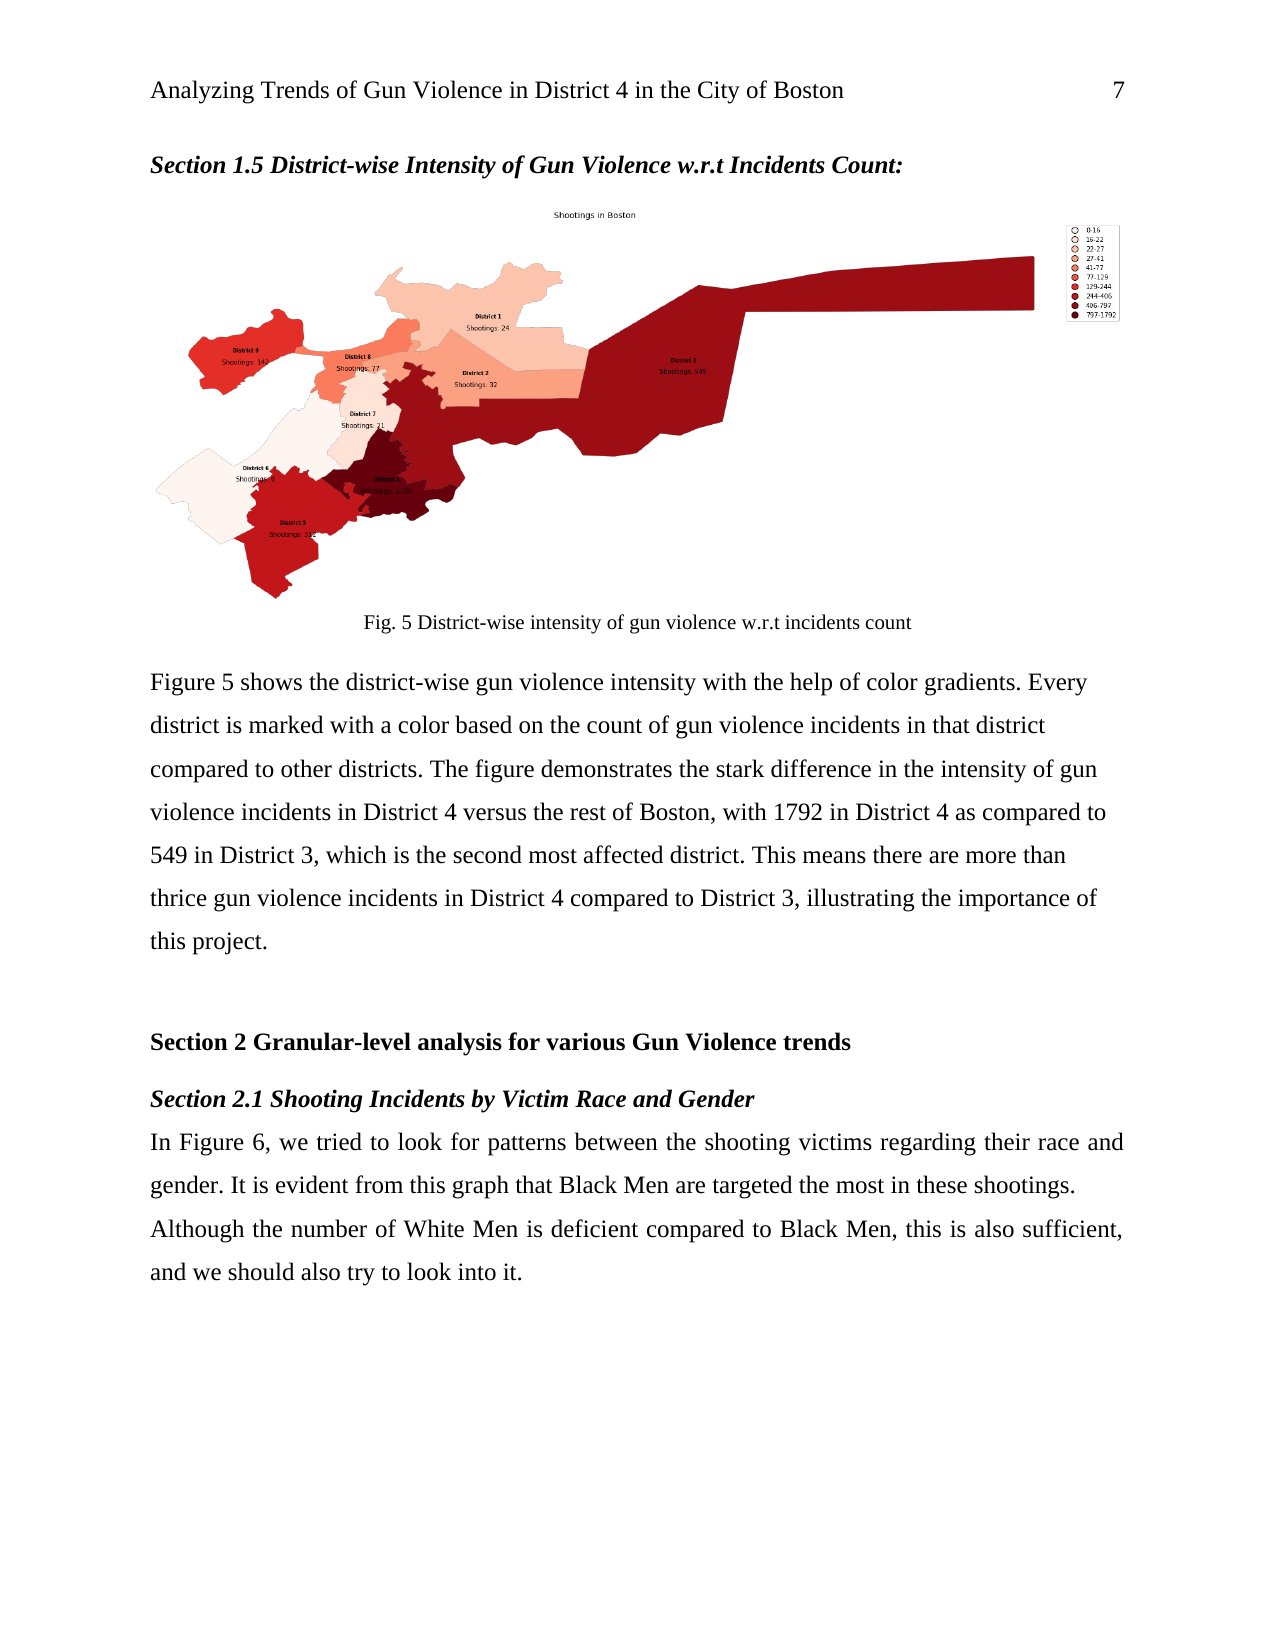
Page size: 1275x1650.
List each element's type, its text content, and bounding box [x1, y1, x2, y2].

subtitle Section 2.1 Shooting Incidents by Victim Race and Gender [150, 1084, 1125, 1113]
picture [150, 207, 1125, 606]
text Fig. 5 District-wise intensity of gun violence w.r.t incidents count [150, 610, 1125, 634]
subtitle Section 2 Granular-level analysis for various Gun Violence trends [150, 1027, 1125, 1056]
text In Figure 6, we tried to look for patterns between the shooting victims regarding their race and gender. It is evident from this graph that Black Men are targeted the most in these shootings. [150, 1127, 1125, 1199]
text Although the number of White Men is deficient compared to Black Men, this is also sufficient, and we should also try to look into it. [150, 1214, 1125, 1286]
text Figure 5 shows the district-wise gun violence intensity with the help of color gradients. Every district is marked with a color based on the count of gun violence incidents in that district compared to other districts. The figure demonstrates the stark difference in the intensity of gun violence incidents in District 4 versus the rest of Boston, with 1792 in District 4 as compared to 549 in District 3, which is the second most affected district. This means there are more than thrice gun violence incidents in District 4 compared to District 3, illustrating the importance of this project. [150, 667, 1125, 955]
subtitle Section 1.5 District-wise Intensity of Gun Violence w.r.t Incidents Count: [150, 150, 1125, 179]
